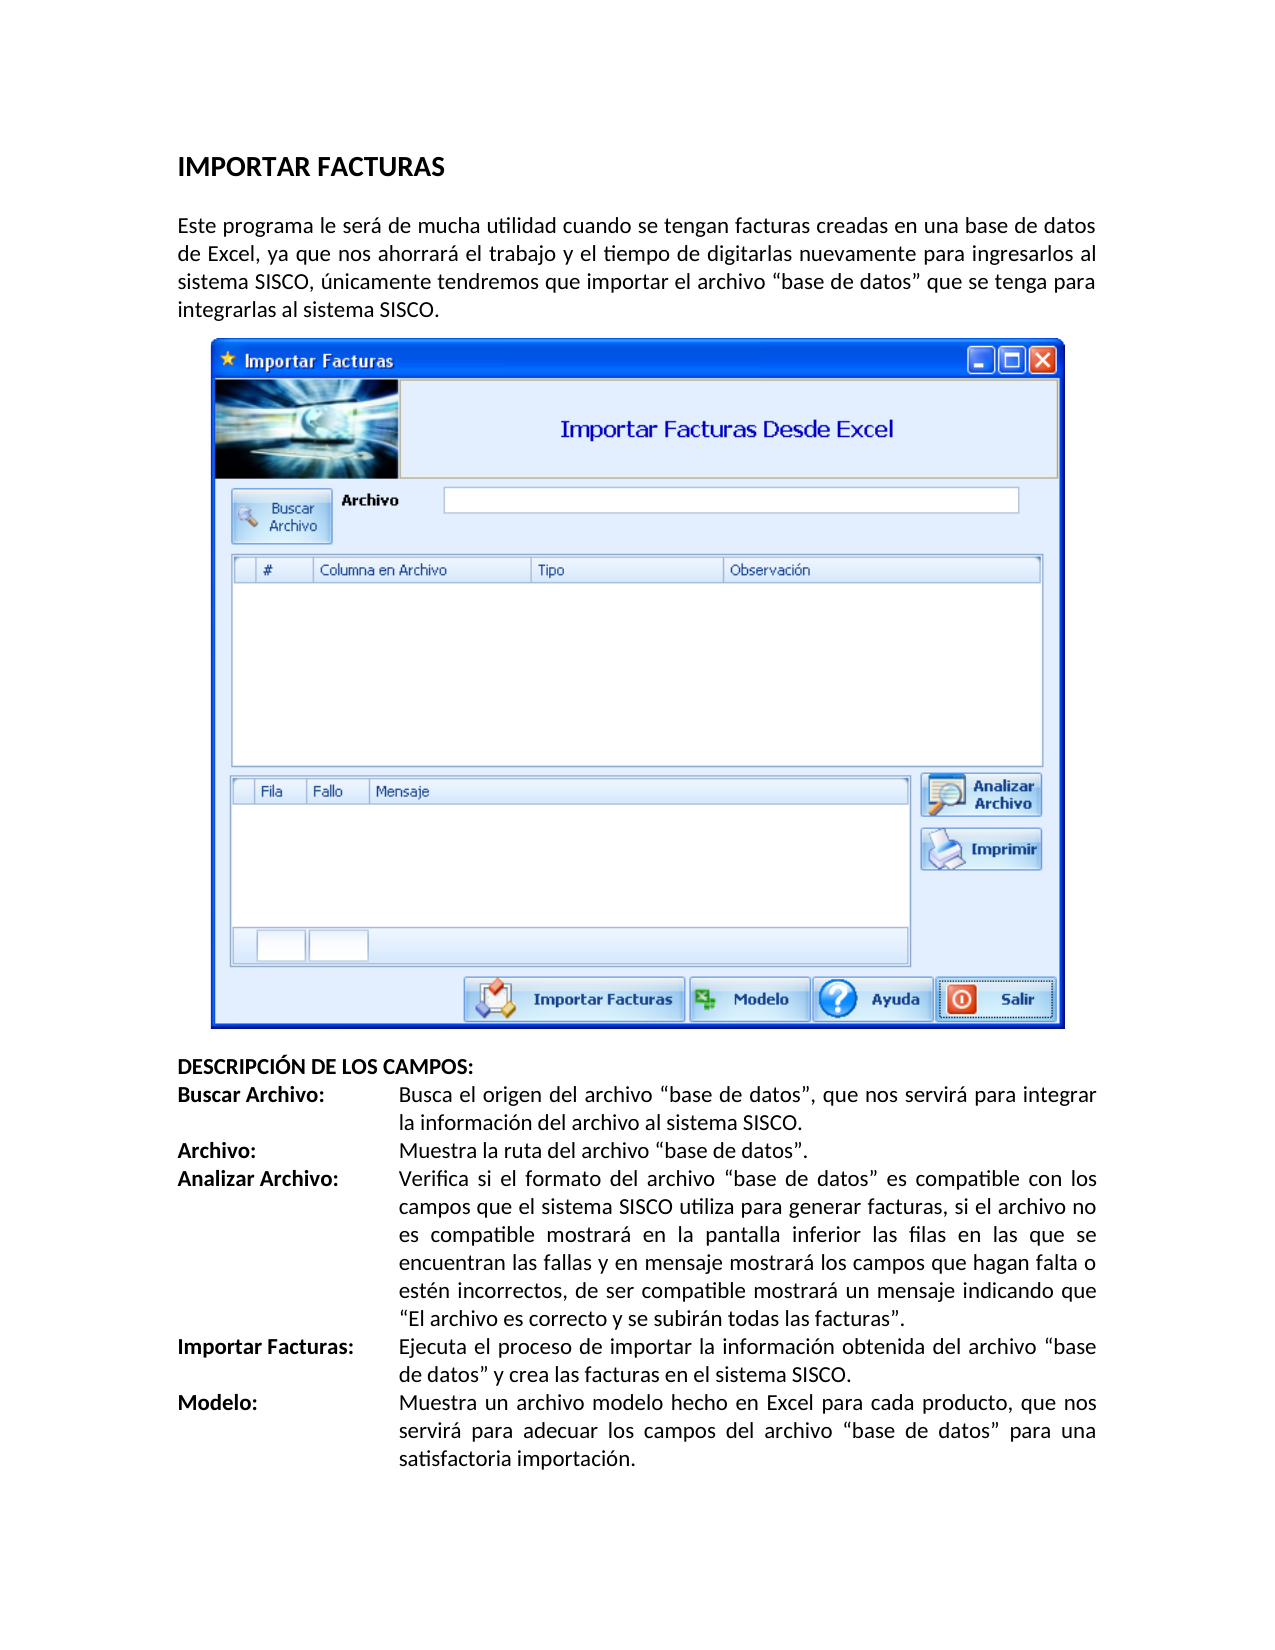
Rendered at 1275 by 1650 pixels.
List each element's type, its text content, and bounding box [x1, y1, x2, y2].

text Modelo: Muestra un archivo modelo hecho en Excel para cada producto, que nos servirá para adecuar los campos del archivo “base de datos” para una satisfactoria importación. [177, 1388, 1098, 1472]
text IMPORTAR FACTURAS [177, 148, 1098, 183]
text Importar Facturas: Ejecuta el proceso de importar la información obtenida del archivo “base de datos” y crea las facturas en el sistema SISCO. [177, 1332, 1098, 1388]
text Archivo: Muestra la ruta del archivo “base de datos”. [177, 1136, 1098, 1164]
text Este programa le será de mucha utilidad cuando se tengan facturas creadas en una base de datos de Excel, ya que nos ahorrará el trabajo y el tiempo de digitarlas nuevamente para ingresarlos al sistema SISCO, únicamente tendremos que importar el archivo “base de datos” que se tenga para integrarlas al sistema SISCO. [177, 211, 1098, 323]
picture [210, 338, 1065, 1029]
text Buscar Archivo: Busca el origen del archivo “base de datos”, que nos servirá para integrar la información del archivo al sistema SISCO. [177, 1080, 1098, 1136]
text DESCRIPCIÓN DE LOS CAMPOS: [177, 1052, 1098, 1080]
text Analizar Archivo: Verifica si el formato del archivo “base de datos” es compatible con los campos que el sistema SISCO utiliza para generar facturas, si el archivo no es compatible mostrará en la pantalla inferior las filas en las que se encuentran las fallas y en mensaje mostrará los campos que hagan falta o estén incorrectos, de ser compatible mostrará un mensaje indicando que “El archivo es correcto y se subirán todas las facturas”. [177, 1164, 1098, 1332]
